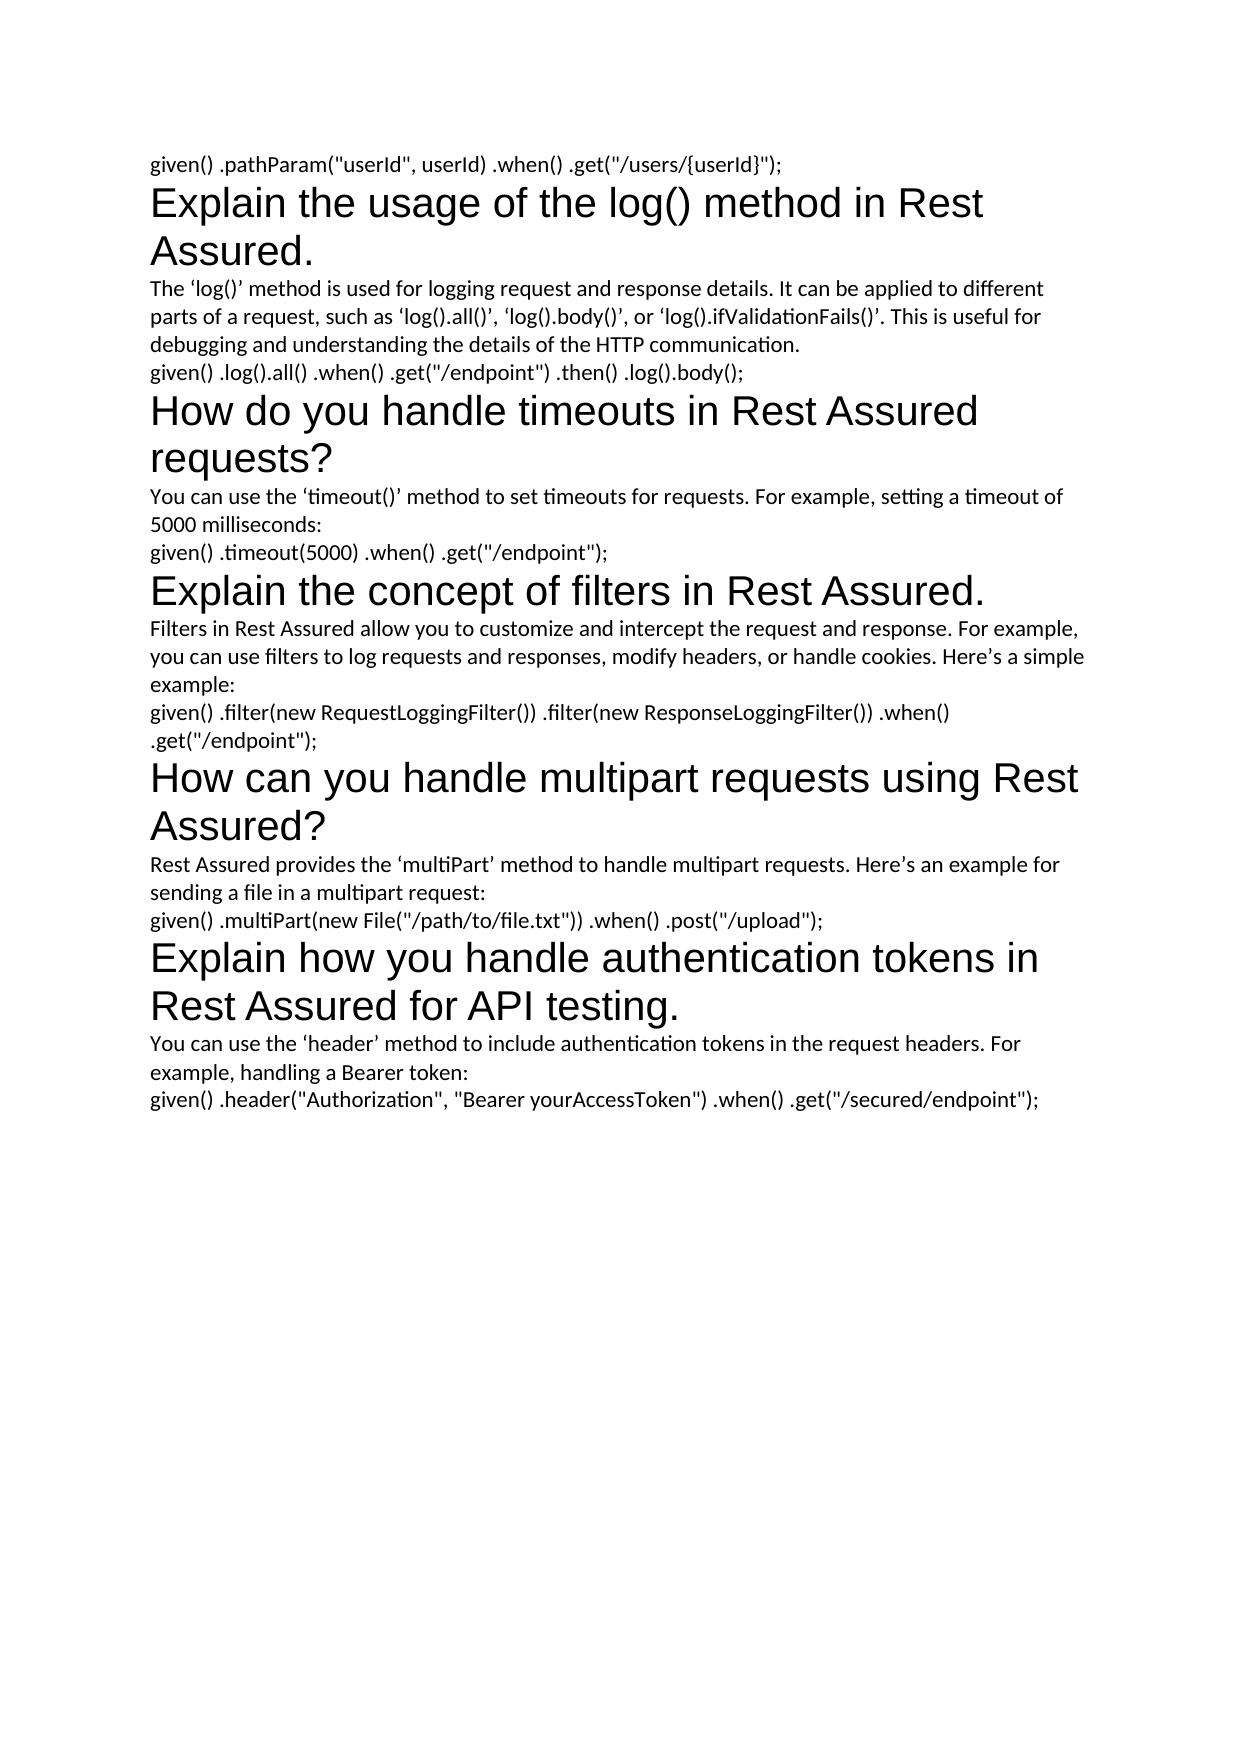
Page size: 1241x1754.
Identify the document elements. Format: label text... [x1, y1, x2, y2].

subtitle Explain the concept of filters in Rest Assured. [150, 566, 1090, 614]
text given() .log().all() .when() .get("/endpoint") .then() .log().body(); [150, 358, 1090, 386]
subtitle How do you handle timeouts in Rest Assured requests? [150, 386, 1090, 482]
text The ‘log()’ method is used for logging request and response details. It can be applied to different parts of a request, such as ‘log().all()’, ‘log().body()’, or ‘log().ifValidationFails()’. This is useful for debugging and understanding the details of the HTTP communication. [150, 274, 1090, 358]
subtitle Explain the usage of the log() method in Rest Assured. [150, 178, 1090, 274]
text given() .filter(new RequestLoggingFilter()) .filter(new ResponseLoggingFilter()) .when() .get("/endpoint"); [150, 698, 1090, 754]
text You can use the ‘timeout()’ method to set timeouts for requests. For example, setting a timeout of 5000 milliseconds: [150, 482, 1090, 538]
text Filters in Rest Assured allow you to customize and intercept the request and response. For example, you can use filters to log requests and responses, modify headers, or handle cookies. Here’s a simple example: [150, 614, 1090, 698]
text You can use the ‘header’ method to include authentication tokens in the request headers. For example, handling a Bearer token: [150, 1029, 1090, 1086]
text given() .pathParam("userId", userId) .when() .get("/users/{userId}"); [150, 150, 1090, 178]
subtitle How can you handle multipart requests using Rest Assured? [150, 754, 1090, 850]
text given() .header("Authorization", "Bearer yourAccessToken") .when() .get("/secured/endpoint"); [150, 1086, 1090, 1114]
text given() .multiPart(new File("/path/to/file.txt")) .when() .post("/upload"); [150, 906, 1090, 934]
text Rest Assured provides the ‘multiPart’ method to handle multipart requests. Here’s an example for sending a file in a multipart request: [150, 850, 1090, 906]
text given() .timeout(5000) .when() .get("/endpoint"); [150, 538, 1090, 566]
subtitle Explain how you handle authentication tokens in Rest Assured for API testing. [150, 934, 1090, 1029]
